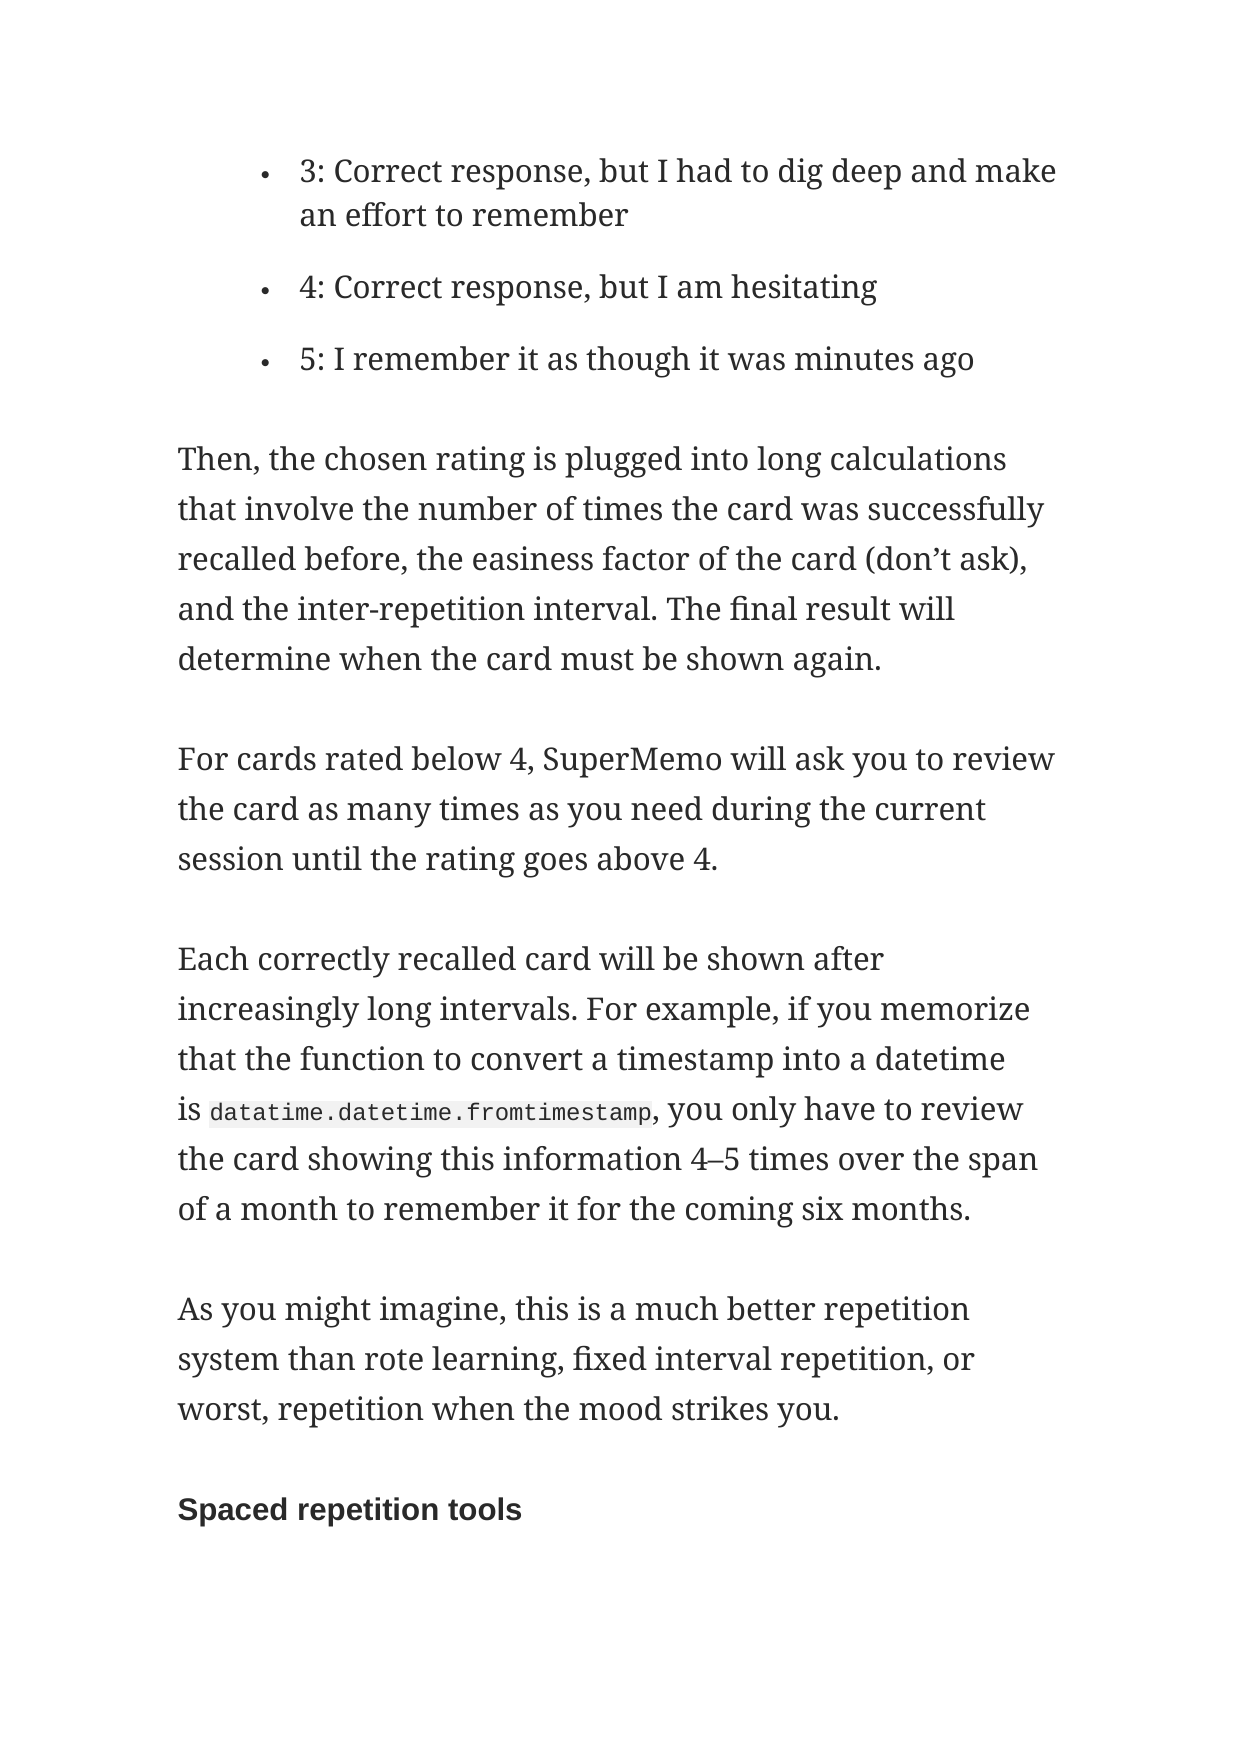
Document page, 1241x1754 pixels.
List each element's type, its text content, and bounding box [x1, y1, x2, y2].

text Then, the chosen rating is plugged into long calculations that involve the number of times the card was successfully recalled before, the easiness factor of the card (don’t ask), and the inter-repetition interval. The final result will determine when the card must be shown again. [177, 430, 1063, 680]
list 5: I remember it as though it was minutes ago [262, 336, 1063, 380]
text Spaced repetition tools [177, 1489, 1063, 1526]
text For cards rated below 4, SuperMemo will ask you to review the card as many times as you need during the current session until the rating goes above 4. [177, 730, 1063, 880]
list 4: Correct response, but I am hesitating [262, 264, 1063, 307]
text As you might imagine, this is a much better repetition system than rote learning, fixed interval repetition, or worst, repetition when the mood strikes you. [177, 1280, 1063, 1430]
text Each correctly recalled card will be shown after increasingly long intervals. For example, if you memorize that the function to convert a timestamp into a datetime is datatime.datetime.fromtimestamp, you only have to review the card showing this information 4–5 times over the span of a month to remember it for the coming six months. [177, 930, 1063, 1230]
list 3: Correct response, but I had to dig deep and make an effort to remember [262, 148, 1063, 235]
